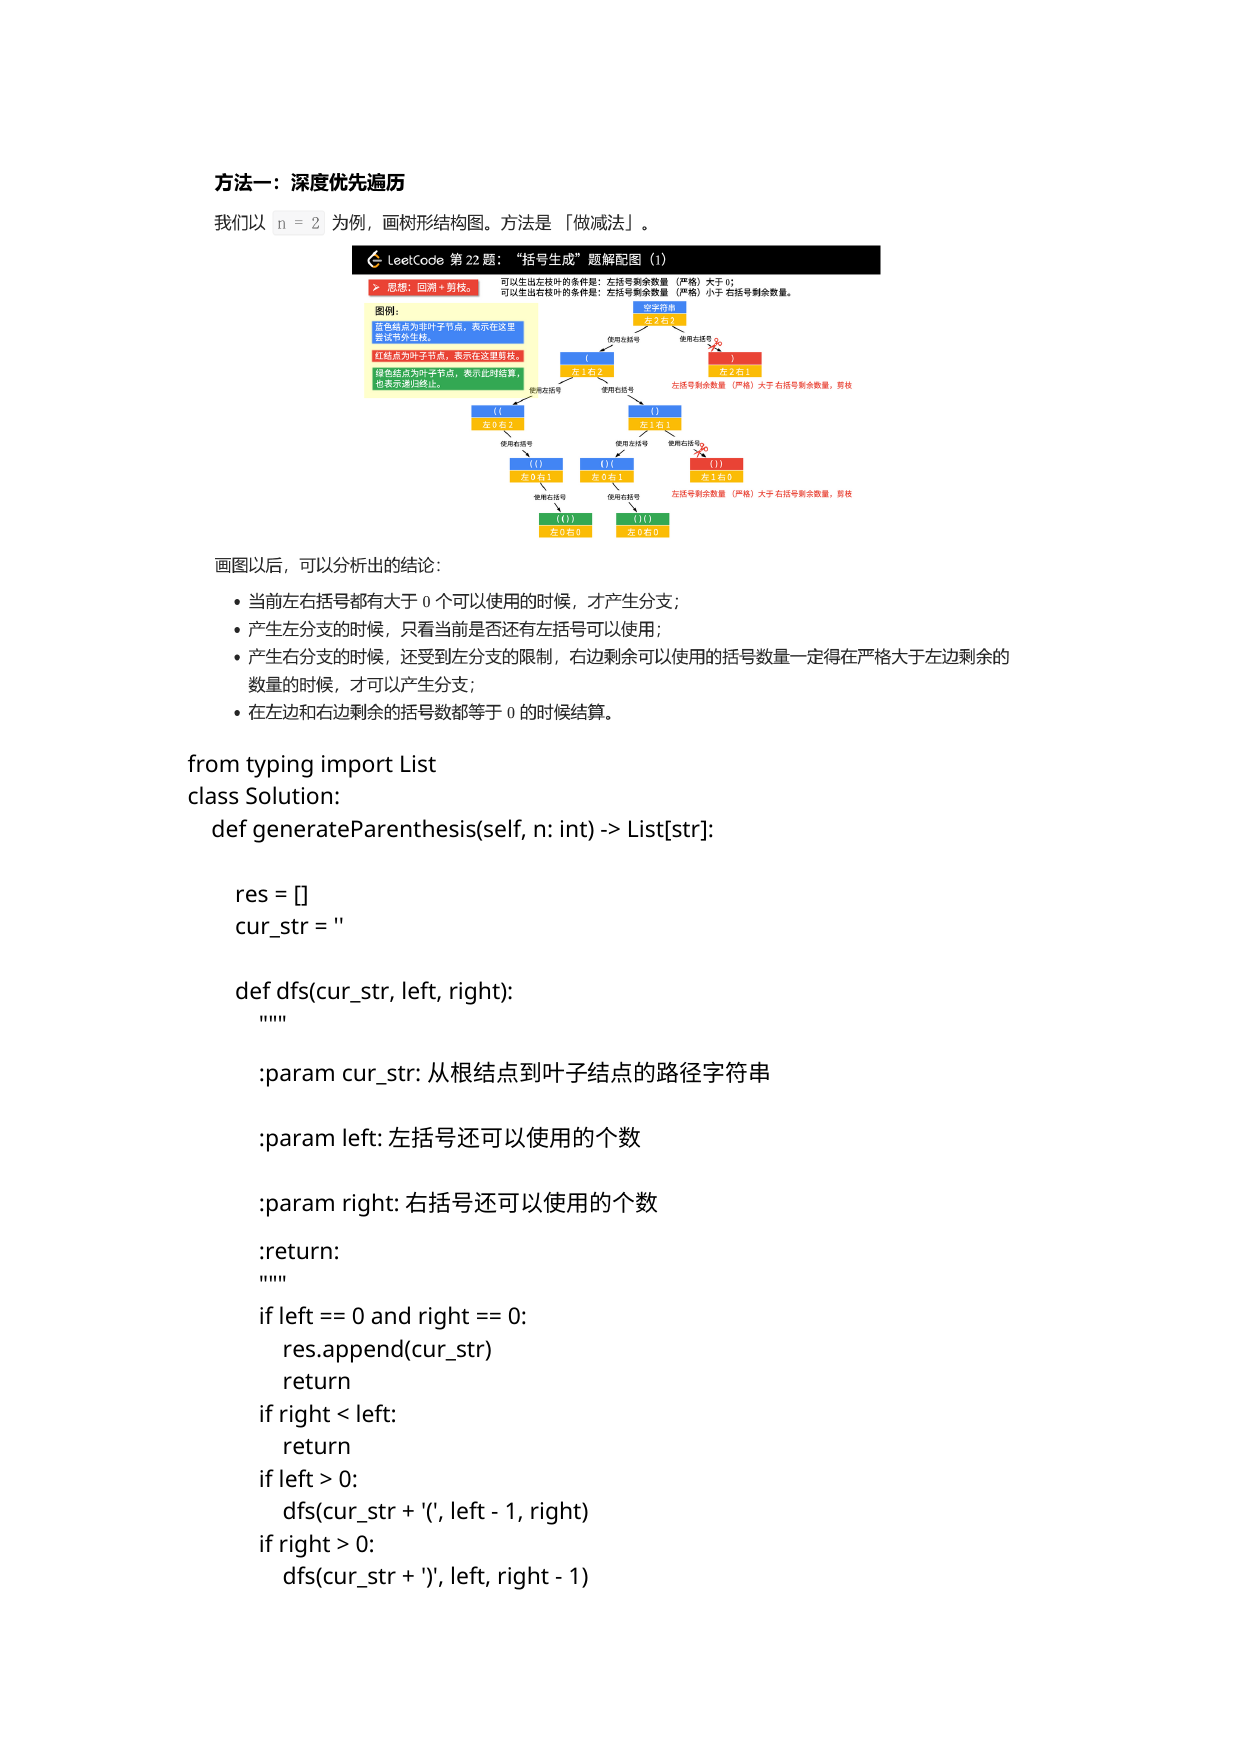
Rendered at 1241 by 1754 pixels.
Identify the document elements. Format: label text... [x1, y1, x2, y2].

text return [187, 1429, 1053, 1462]
text if right > 0: [187, 1527, 1053, 1559]
text dfs(cur_str + ')', left, right - 1) [187, 1559, 1053, 1592]
text if right < left: [187, 1397, 1053, 1429]
text :param left: 左括号还可以使用的个数 [187, 1104, 1053, 1169]
text :return: [187, 1234, 1053, 1267]
text if left > 0: [187, 1462, 1053, 1494]
text dfs(cur_str + '(', left - 1, right) [187, 1494, 1053, 1527]
text class Solution: [187, 779, 1053, 812]
text def generateParenthesis(self, n: int) -> List[str]: [187, 812, 1053, 844]
text :param right: 右括号还可以使用的个数 [187, 1169, 1053, 1234]
text def dfs(cur_str, left, right): [187, 974, 1053, 1007]
text """ [187, 1267, 1053, 1299]
text if left == 0 and right == 0: [187, 1299, 1053, 1332]
text cur_str = '' [187, 909, 1053, 942]
picture [187, 162, 1013, 733]
text res.append(cur_str) [187, 1332, 1053, 1364]
text """ [187, 1007, 1053, 1039]
text from typing import List [187, 747, 1053, 779]
text res = [] [187, 877, 1053, 909]
text return [187, 1364, 1053, 1397]
text :param cur_str: 从根结点到叶子结点的路径字符串 [187, 1039, 1053, 1104]
